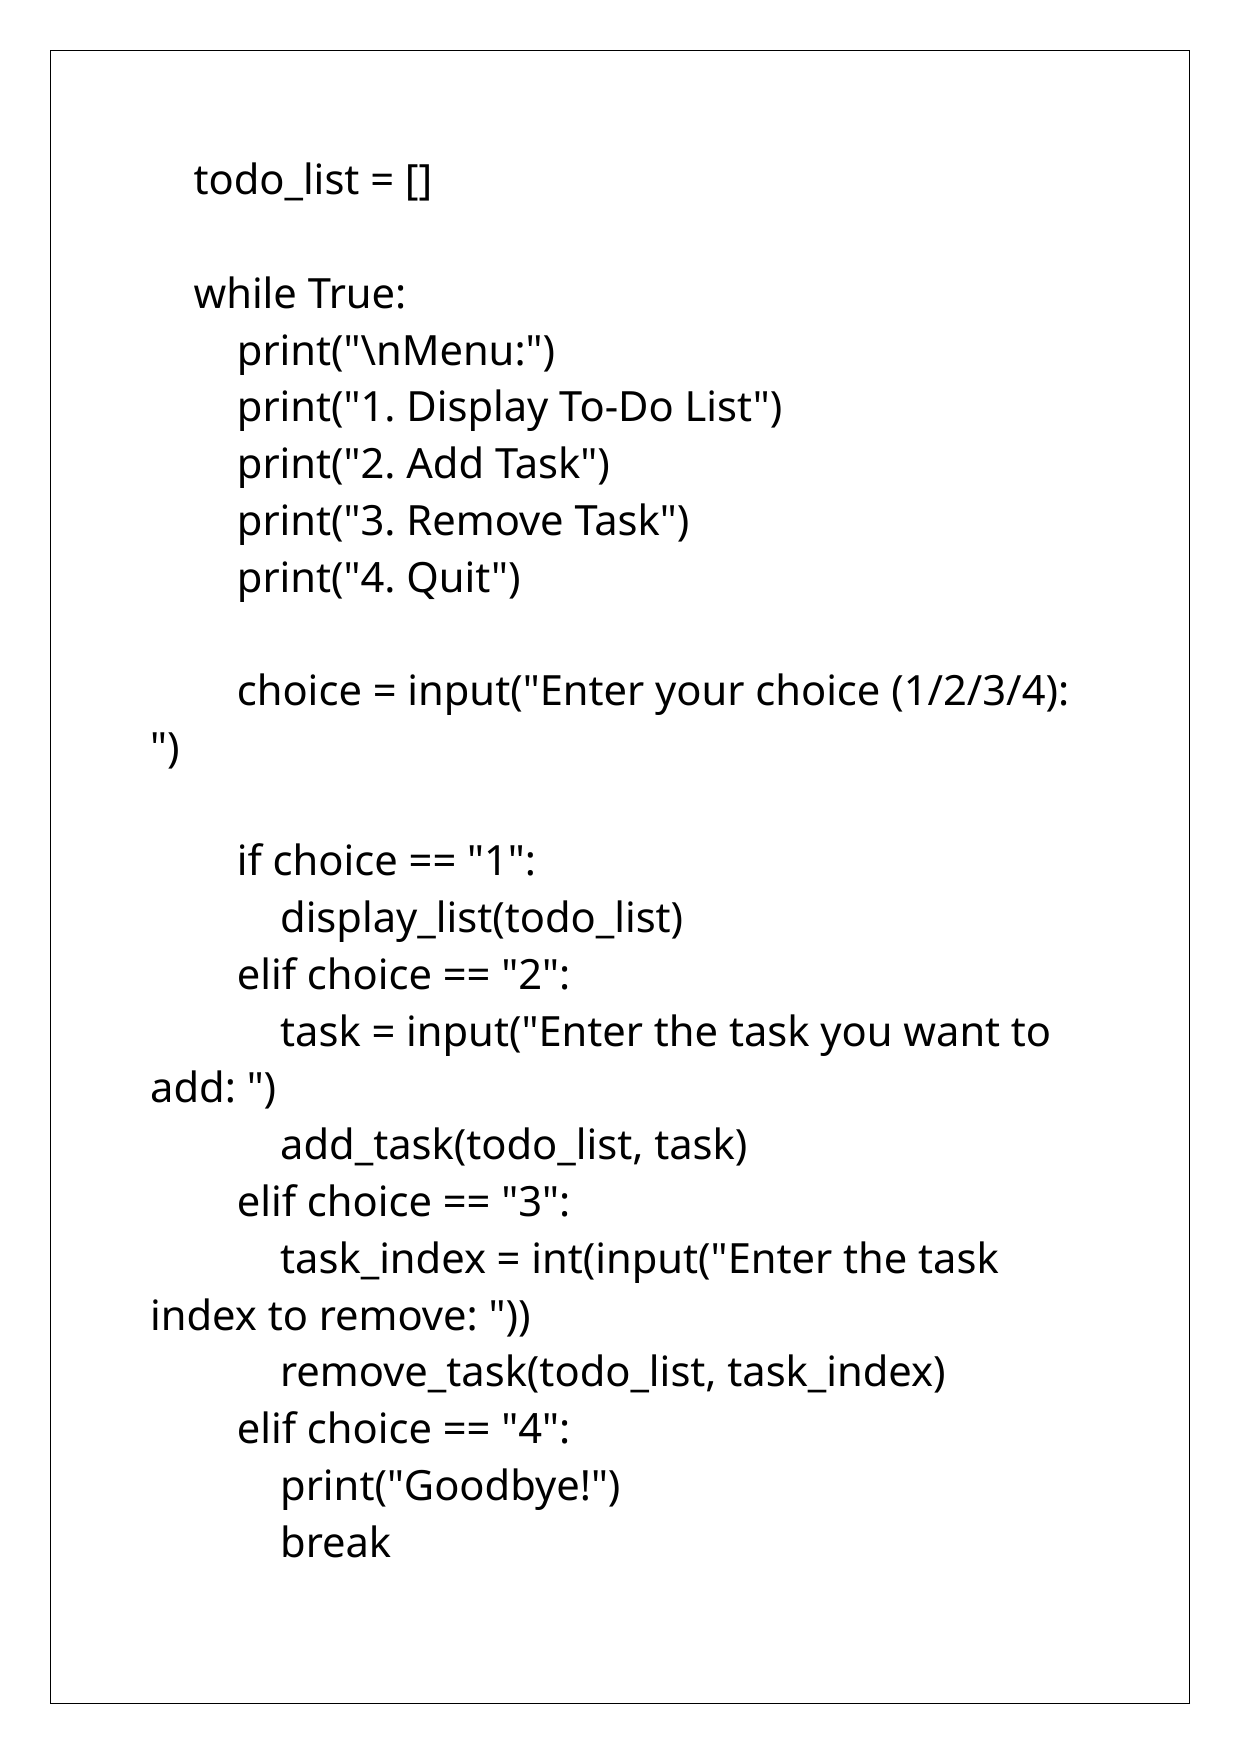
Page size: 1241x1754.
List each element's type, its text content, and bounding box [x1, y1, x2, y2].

text print("1. Display To-Do List") [150, 377, 1090, 434]
text if choice == "1": [150, 831, 1090, 888]
text todo_list = [] [150, 150, 1090, 207]
text print("2. Add Task") [150, 434, 1090, 491]
text task_index = int(input("Enter the task index to remove: ")) [150, 1229, 1090, 1342]
text print("Goodbye!") [150, 1456, 1090, 1512]
text while True: [150, 263, 1090, 320]
text elif choice == "2": [150, 945, 1090, 1002]
text display_list(todo_list) [150, 888, 1090, 945]
text task = input("Enter the task you want to add: ") [150, 1002, 1090, 1115]
text choice = input("Enter your choice (1/2/3/4): ") [150, 661, 1090, 774]
text print("\nMenu:") [150, 320, 1090, 377]
text print("4. Quit") [150, 547, 1090, 604]
text elif choice == "3": [150, 1172, 1090, 1229]
text print("3. Remove Task") [150, 491, 1090, 547]
text break [150, 1512, 1090, 1569]
text add_task(todo_list, task) [150, 1115, 1090, 1172]
text remove_task(todo_list, task_index) [150, 1342, 1090, 1399]
text elif choice == "4": [150, 1399, 1090, 1456]
